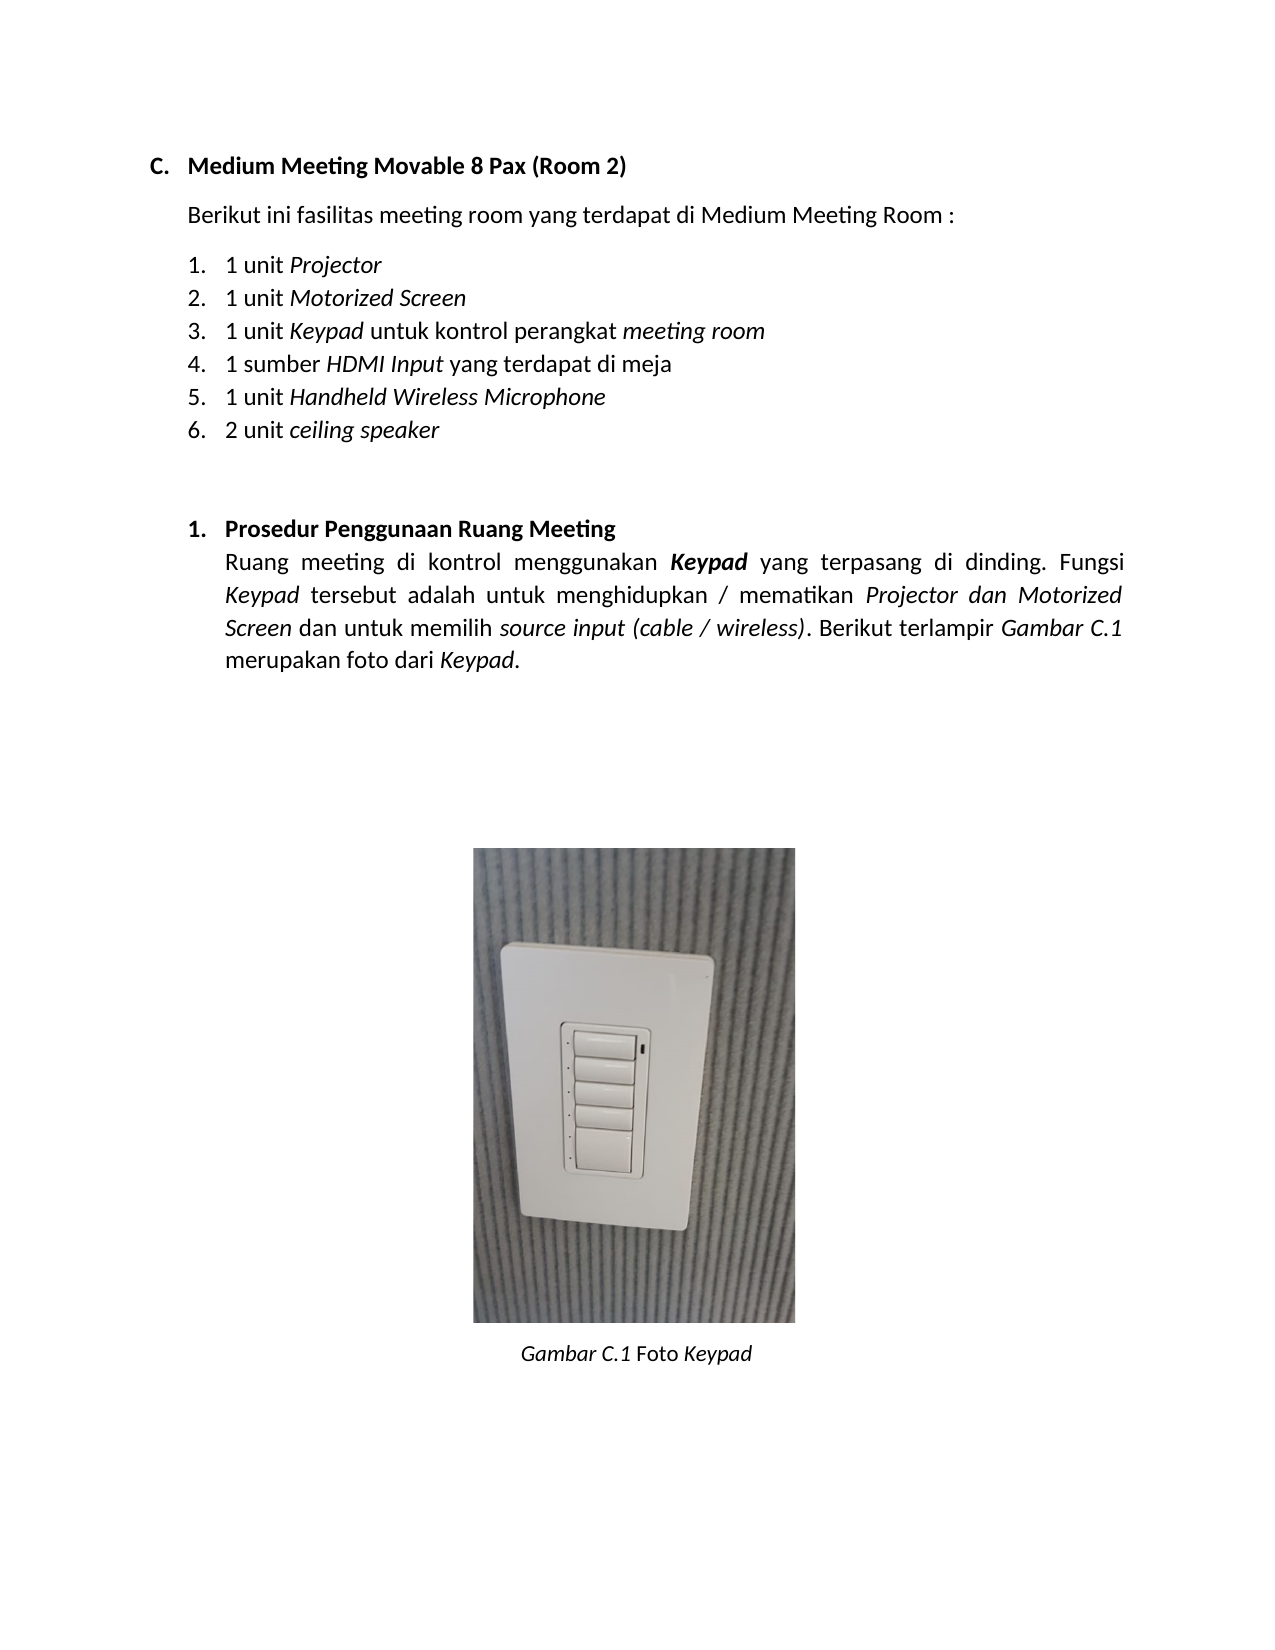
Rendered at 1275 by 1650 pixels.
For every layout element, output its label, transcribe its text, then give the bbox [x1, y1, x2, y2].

list Medium Meeting Movable 8 Pax (Room 2) [150, 150, 1125, 181]
list 1 unit Handheld Wireless Microphone [187, 381, 1125, 411]
list 1 unit Keypad untuk kontrol perangkat meeting room [187, 315, 1125, 346]
list 1 unit Motorized Screen [187, 282, 1125, 313]
picture [471, 848, 797, 1320]
text Berikut ini fasilitas meeting room yang terdapat di Medium Meeting Room : [150, 199, 1125, 230]
text Gambar C.1 Foto Keypad [150, 1339, 1125, 1367]
list 2 unit ceiling speaker [187, 414, 1125, 444]
list 1 unit Projector [187, 249, 1125, 280]
list Ruang meeting di kontrol menggunakan Keypad yang terpasang di dinding. Fungsi Keypad tersebut adalah untuk menghidupkan / mematikan Projector dan Motorized Screen dan untuk memilih source input (cable / wireless). Berikut terlampir Gambar C.1 merupakan foto dari Keypad. [225, 546, 1125, 675]
list Prosedur Penggunaan Ruang Meeting [187, 513, 1125, 543]
list 1 sumber HDMI Input yang terdapat di meja [187, 348, 1125, 378]
